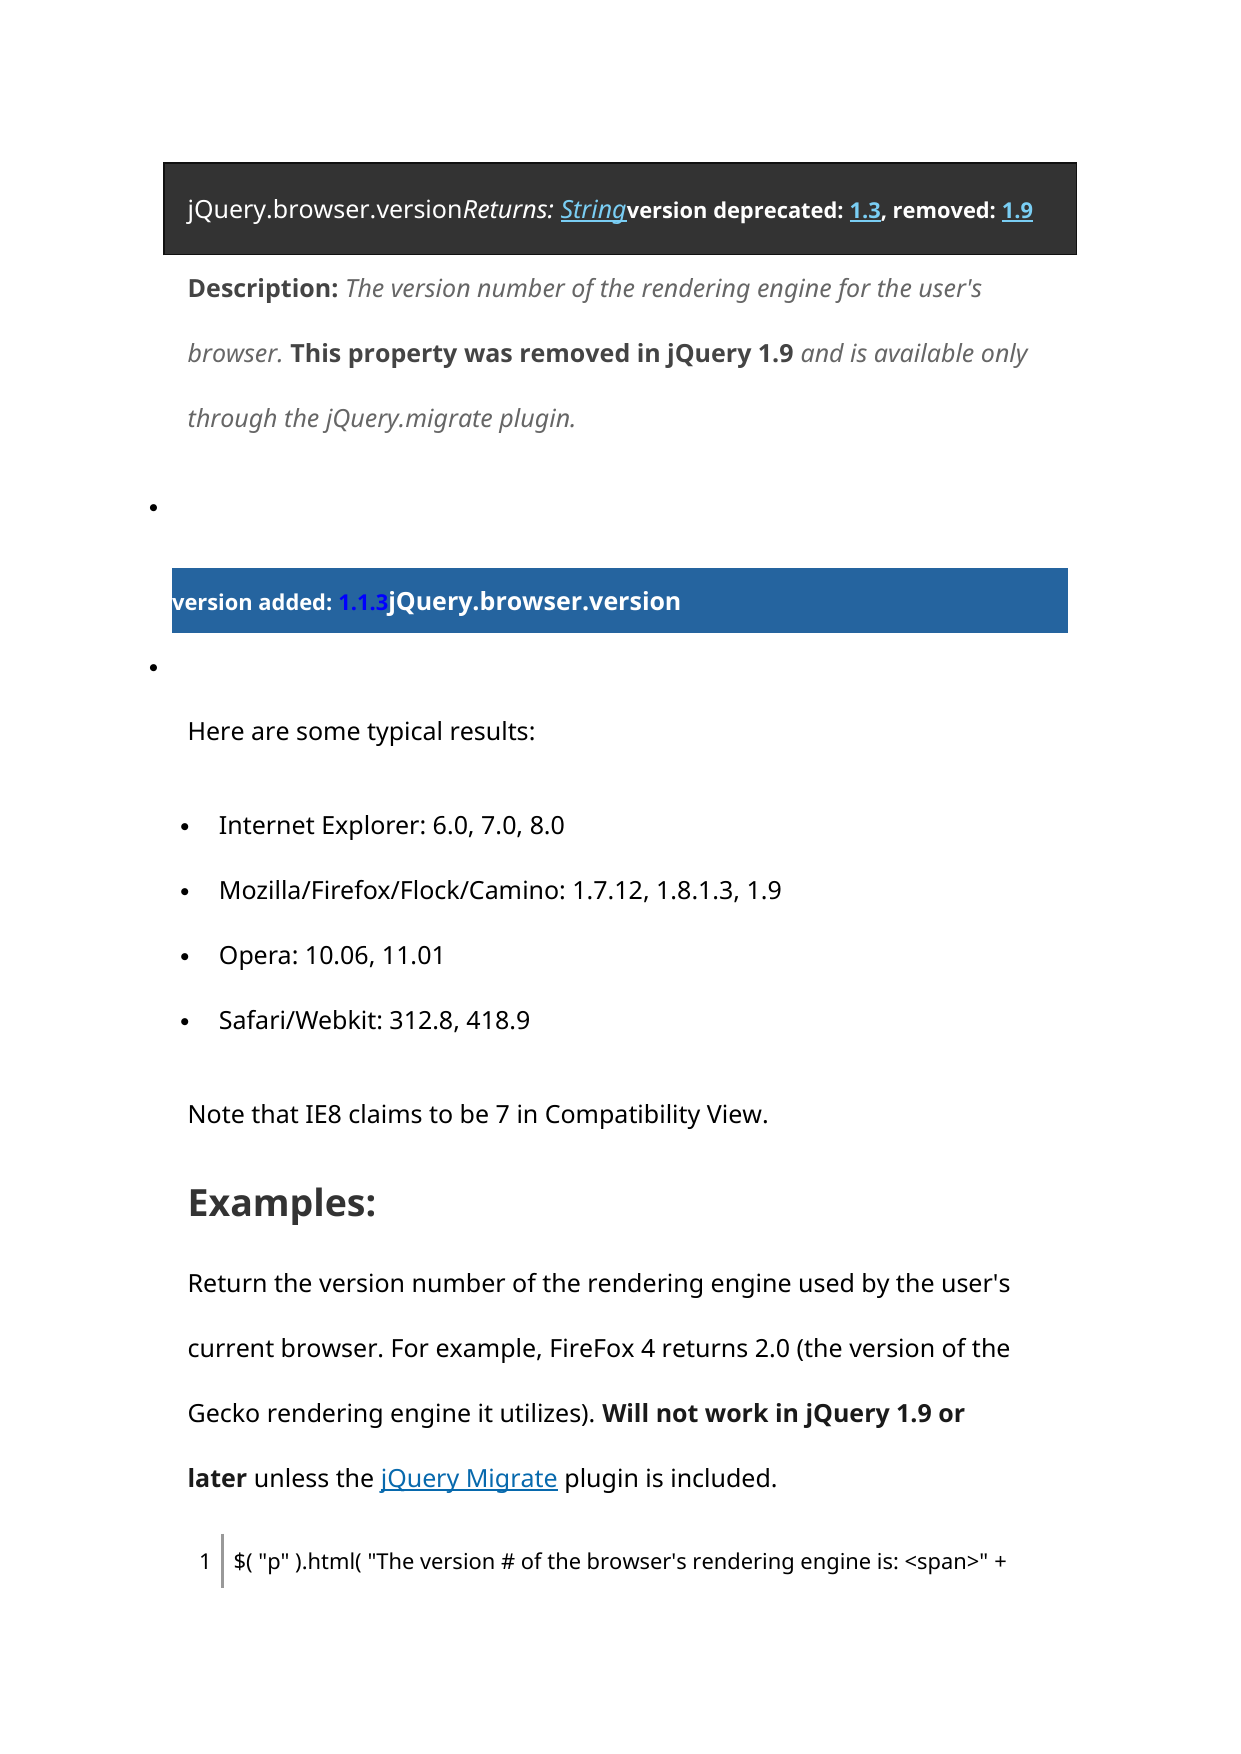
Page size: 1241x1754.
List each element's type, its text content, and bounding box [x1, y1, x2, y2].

list Internet Explorer: 6.0, 7.0, 8.0 [181, 792, 1053, 857]
subtitle jQuery.browser.versionReturns: Stringversion deprecated: 1.3, removed: 1.9 [165, 164, 1076, 254]
subtitle version added: 1.1.3jQuery.browser.version [172, 568, 1068, 633]
table_header 1 2 [188, 1534, 221, 1588]
subtitle Examples: [187, 1169, 1053, 1234]
text Note that IE8 claims to be 7 in Compatibility View. [187, 1081, 1053, 1146]
list Opera: 10.06, 11.01 [181, 922, 1053, 987]
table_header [224, 1534, 1074, 1588]
text Return the version number of the rendering engine used by the user's current browser. For example, FireFox 4 returns 2.0 (the version of the Gecko rendering engine it utilizes). Will not work in jQuery 1.9 or later unless the jQuery Migrate plugin is included. [187, 1250, 1053, 1510]
list Mozilla/Firefox/Flock/Camino: 1.7.12, 1.8.1.3, 1.9 [181, 857, 1053, 922]
list Safari/Webkit: 312.8, 418.9 [181, 987, 1053, 1052]
text Here are some typical results: [187, 698, 1053, 763]
text Description: The version number of the rendering engine for the user's browser. This property was removed in jQuery 1.9 and is available only through the jQuery.migrate plugin. [187, 255, 1053, 450]
